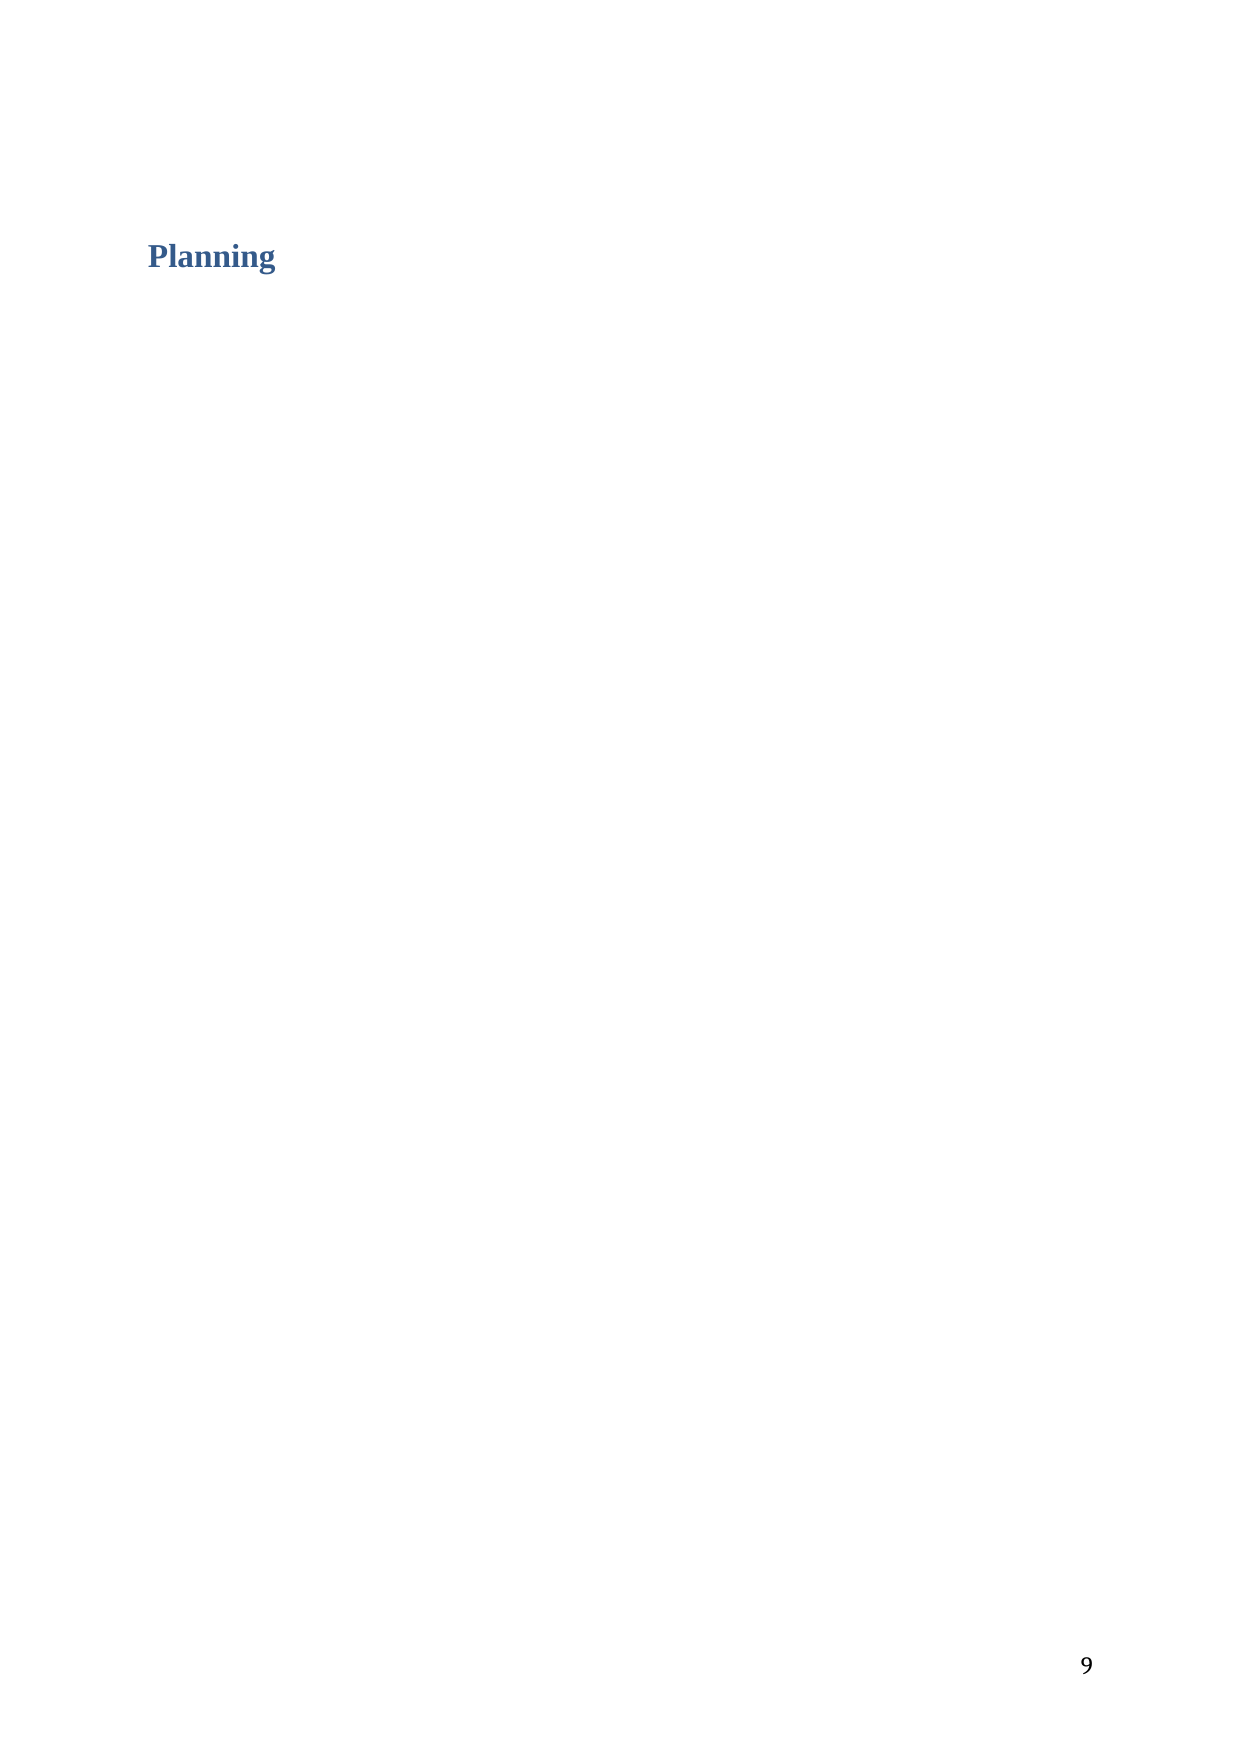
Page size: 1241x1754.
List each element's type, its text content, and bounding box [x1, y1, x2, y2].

subtitle Planning [148, 236, 1093, 274]
